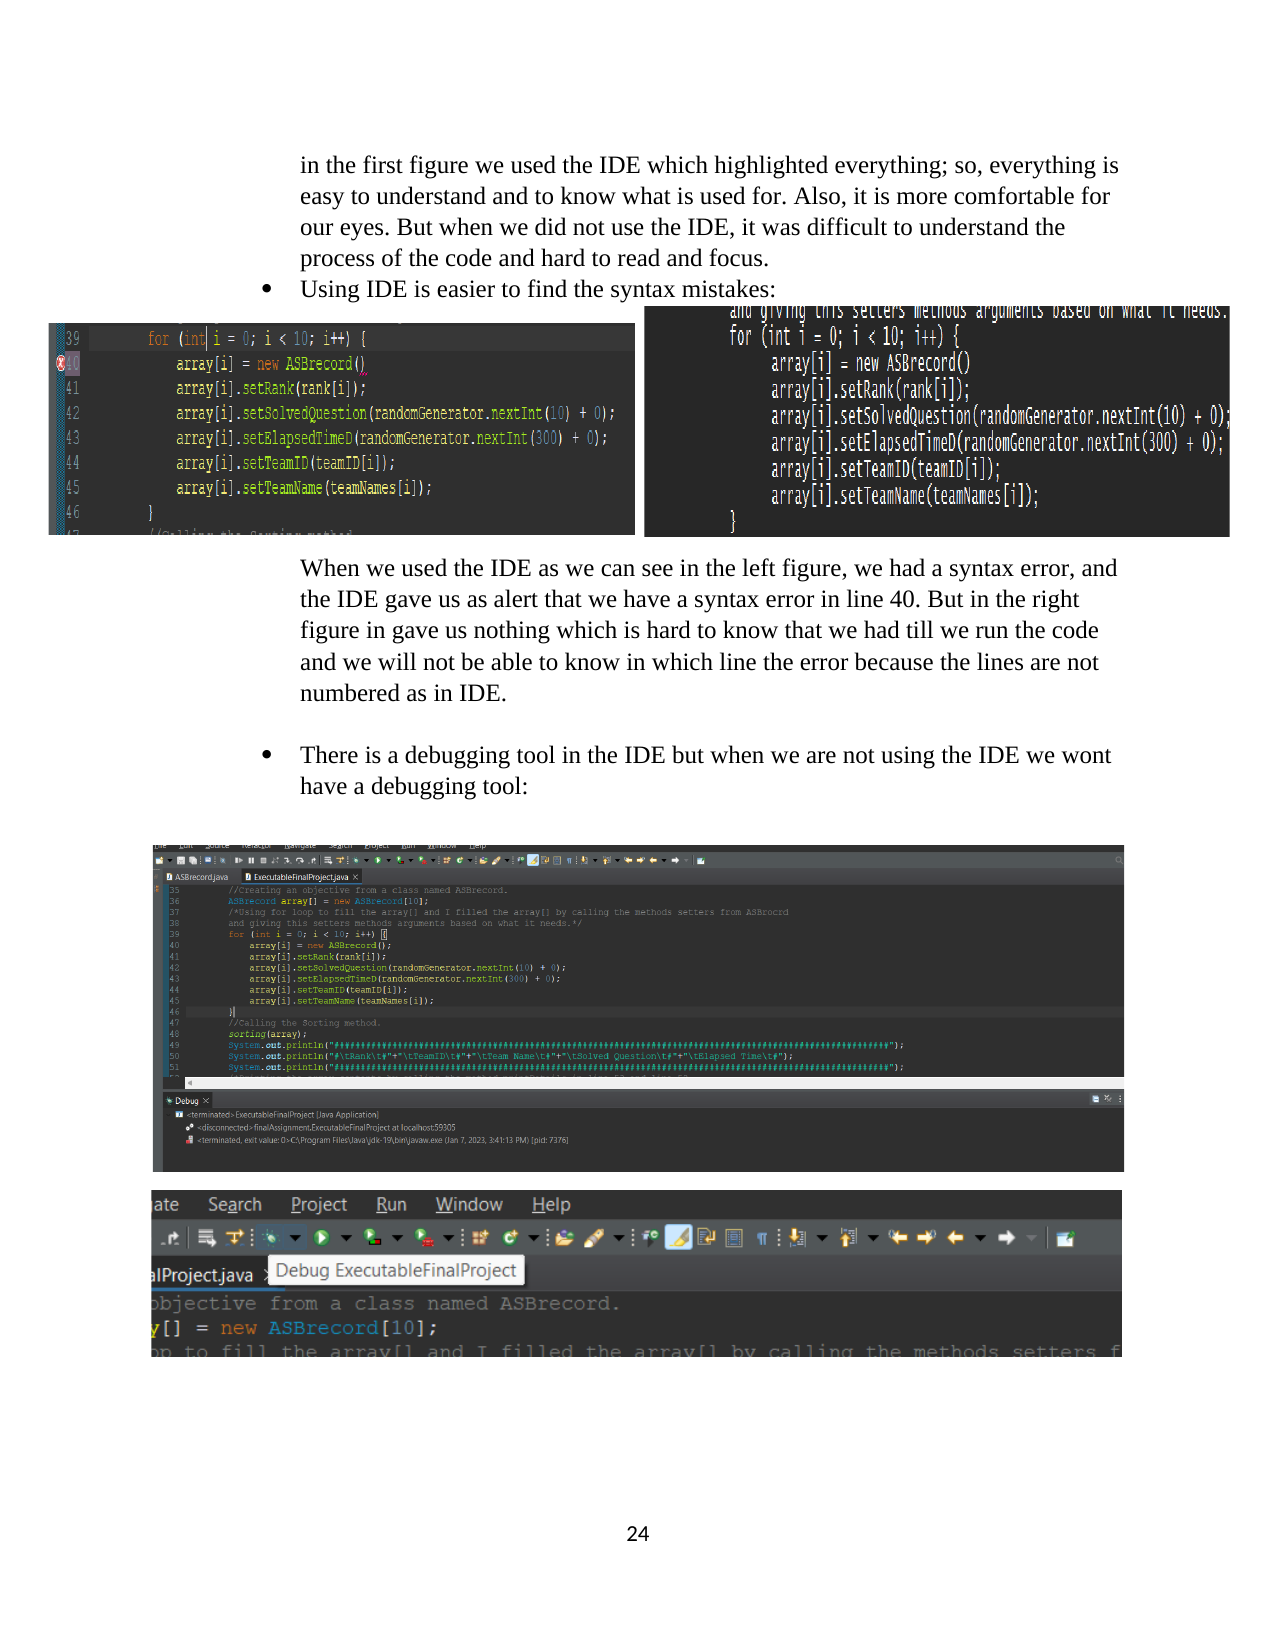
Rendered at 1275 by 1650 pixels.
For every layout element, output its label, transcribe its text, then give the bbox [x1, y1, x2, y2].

picture [152, 845, 1124, 1171]
picture [644, 306, 1230, 537]
list in the first figure we used the IDE which highlighted everything; so, everything is easy to understand and to know what is used for. Also, it is more comfortable for our eyes. But when we did not use the IDE, it was difficult to understand the process of the code and hard to read and focus. [300, 150, 1125, 272]
list When we used the IDE as we can see in the left figure, we had a syntax error, and the IDE gave us as alert that we have a syntax error in line 40. But in the right figure in gave us nothing which is hard to know that we had till we run the code and we will not be able to know in which line the error because the lines are not numbered as in IDE. [300, 553, 1125, 706]
picture [150, 1190, 1122, 1357]
list There is a debugging tool in the IDE but when we are not using the IDE we wont have a debugging tool: [262, 740, 1125, 799]
picture [48, 323, 635, 535]
list Using IDE is easier to find the syntax mistakes: [262, 274, 1125, 303]
